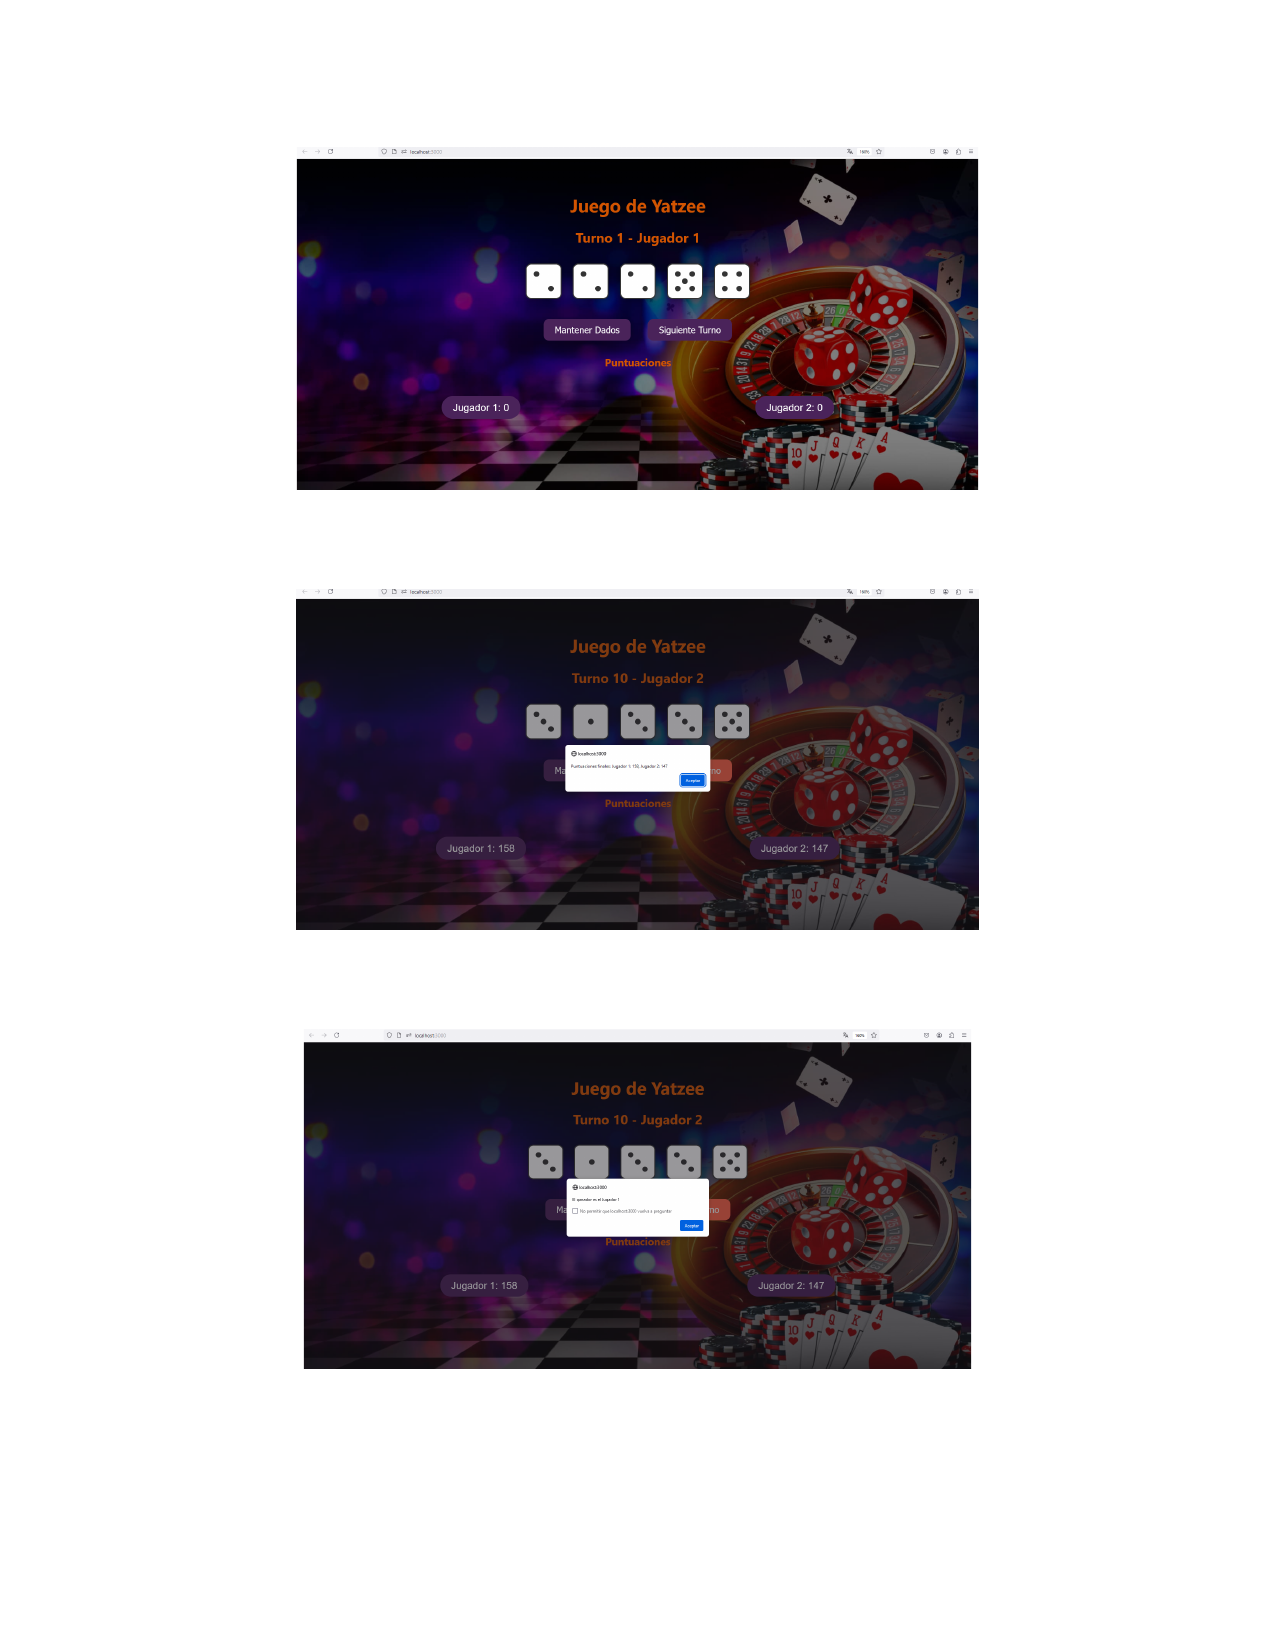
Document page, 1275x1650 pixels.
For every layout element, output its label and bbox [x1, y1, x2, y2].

picture [303, 1029, 972, 1369]
picture [296, 147, 979, 490]
picture [296, 589, 979, 930]
